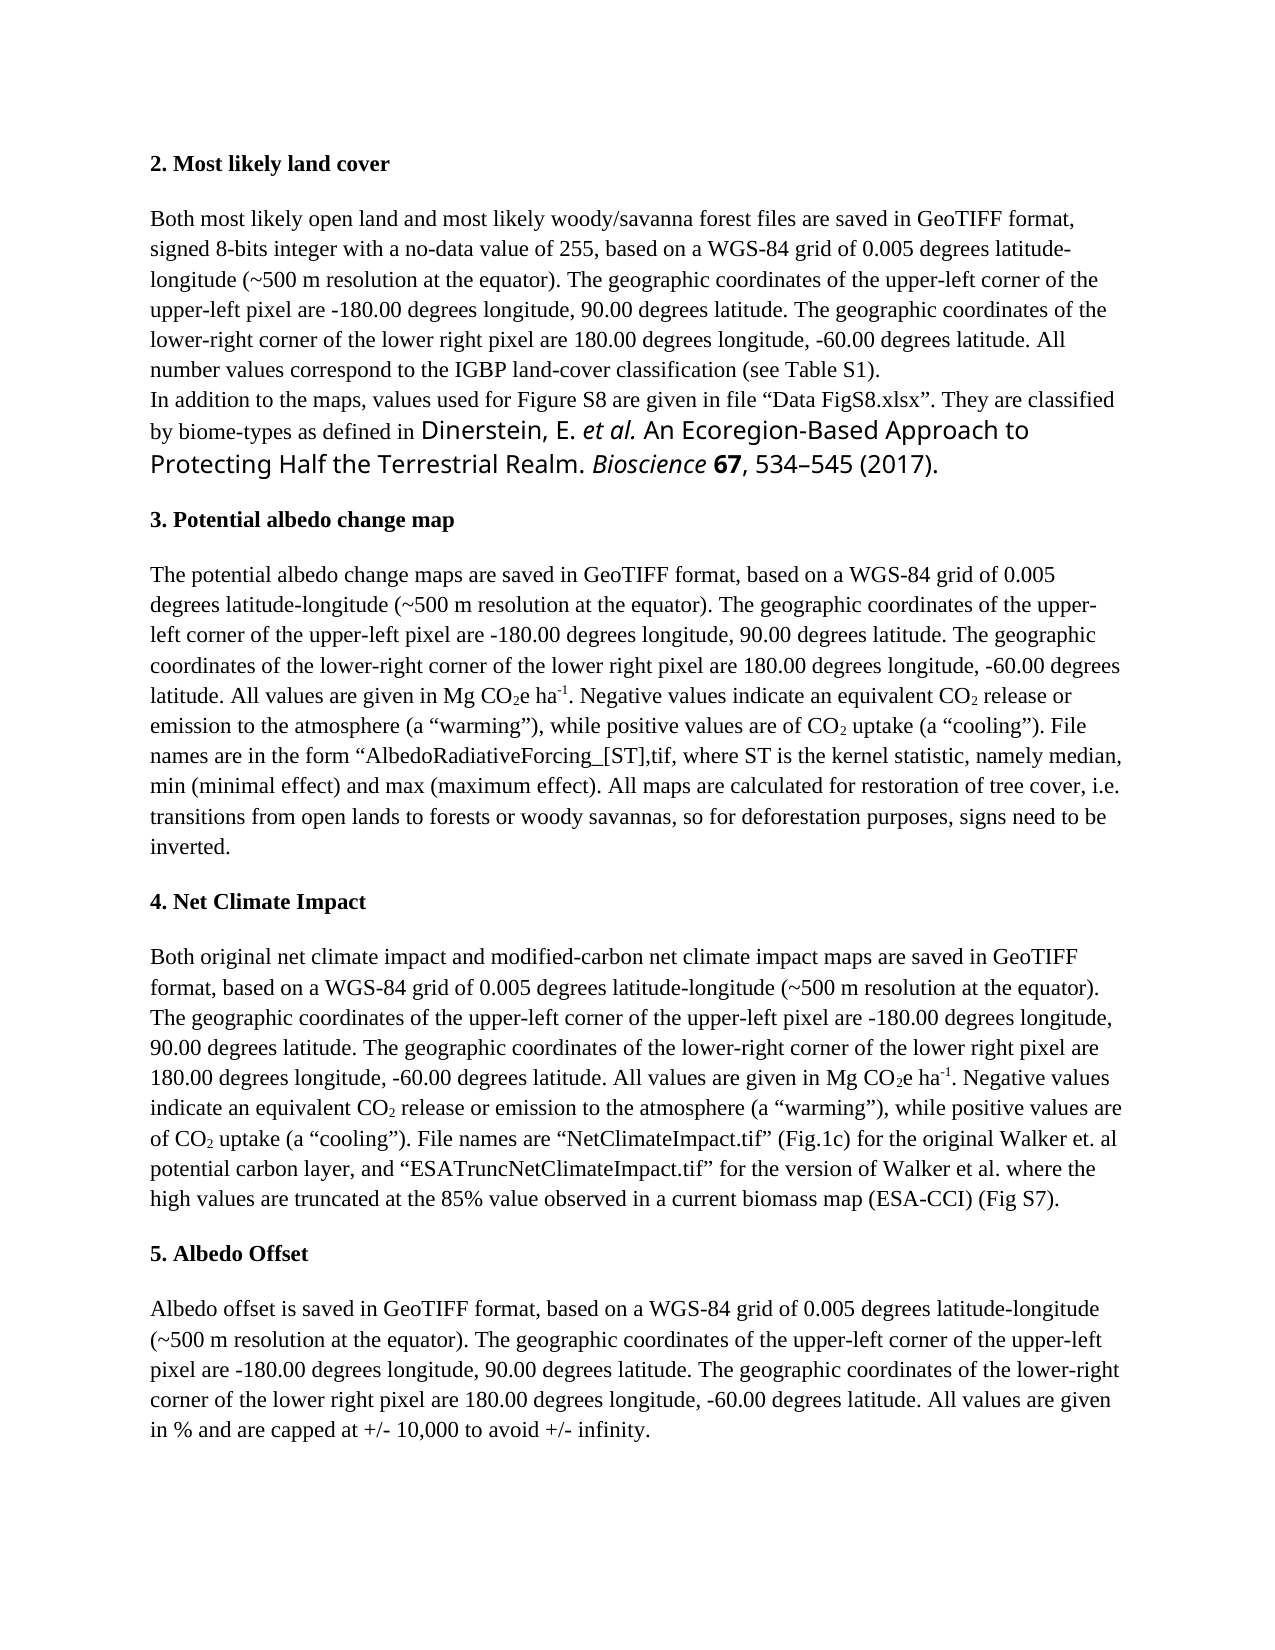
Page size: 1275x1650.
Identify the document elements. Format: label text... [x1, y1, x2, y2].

text Both original net climate impact and modified-carbon net climate impact maps are saved in GeoTIFF format, based on a WGS-84 grid of 0.005 degrees latitude-longitude (~500 m resolution at the equator). The geographic coordinates of the upper-left corner of the upper-left pixel are -180.00 degrees longitude, 90.00 degrees latitude. The geographic coordinates of the lower-right corner of the lower right pixel are 180.00 degrees longitude, -60.00 degrees latitude. All values are given in Mg CO2e ha-1. Negative values indicate an equivalent CO2 release or emission to the atmosphere (a “warming”), while positive values are of CO2 uptake (a “cooling”). File names are “NetClimateImpact.tif” (Fig.1c) for the original Walker et. al potential carbon layer, and “ESATruncNetClimateImpact.tif” for the version of Walker et al. where the high values are truncated at the 85% value observed in a current biomass map (ESA-CCI) (Fig S7). [150, 943, 1125, 1211]
text 2. Most likely land cover [150, 150, 1125, 176]
text 5. Albedo Offset [150, 1240, 1125, 1267]
text Both most likely open land and most likely woody/savanna forest files are saved in GeoTIFF format, signed 8-bits integer with a no-data value of 255, based on a WGS-84 grid of 0.005 degrees latitude-longitude (~500 m resolution at the equator). The geographic coordinates of the upper-left corner of the upper-left pixel are -180.00 degrees longitude, 90.00 degrees latitude. The geographic coordinates of the lower-right corner of the lower right pixel are 180.00 degrees longitude, -60.00 degrees latitude. All number values correspond to the IGBP land-cover classification (see Table S1). [150, 205, 1125, 383]
text 4. Net Climate Impact [150, 888, 1125, 914]
text The potential albedo change maps are saved in GeoTIFF format, based on a WGS-84 grid of 0.005 degrees latitude-longitude (~500 m resolution at the equator). The geographic coordinates of the upper-left corner of the upper-left pixel are -180.00 degrees longitude, 90.00 degrees latitude. The geographic coordinates of the lower-right corner of the lower right pixel are 180.00 degrees longitude, -60.00 degrees latitude. All values are given in Mg CO2e ha-1. Negative values indicate an equivalent CO2 release or emission to the atmosphere (a “warming”), while positive values are of CO2 uptake (a “cooling”). File names are in the form “AlbedoRadiativeForcing_[ST],tif, where ST is the kernel statistic, namely median, min (minimal effect) and max (maximum effect). All maps are calculated for restoration of tree cover, i.e. transitions from open lands to forests or woody savannas, so for deforestation purposes, signs need to be inverted. [150, 561, 1125, 859]
text Albedo offset is saved in GeoTIFF format, based on a WGS-84 grid of 0.005 degrees latitude-longitude (~500 m resolution at the equator). The geographic coordinates of the upper-left corner of the upper-left pixel are -180.00 degrees longitude, 90.00 degrees latitude. The geographic coordinates of the lower-right corner of the lower right pixel are 180.00 degrees longitude, -60.00 degrees latitude. All values are given in % and are capped at +/- 10,000 to avoid +/- infinity. [150, 1296, 1125, 1443]
text 3. Potential albedo change map [150, 506, 1125, 532]
text In addition to the maps, values used for Figure S8 are given in file “Data FigS8.xlsx”. They are classified by biome-types as defined in Dinerstein, E. et al. An Ecoregion-Based Approach to Protecting Half the Terrestrial Realm. Bioscience 67, 534–545 (2017). [150, 386, 1125, 481]
